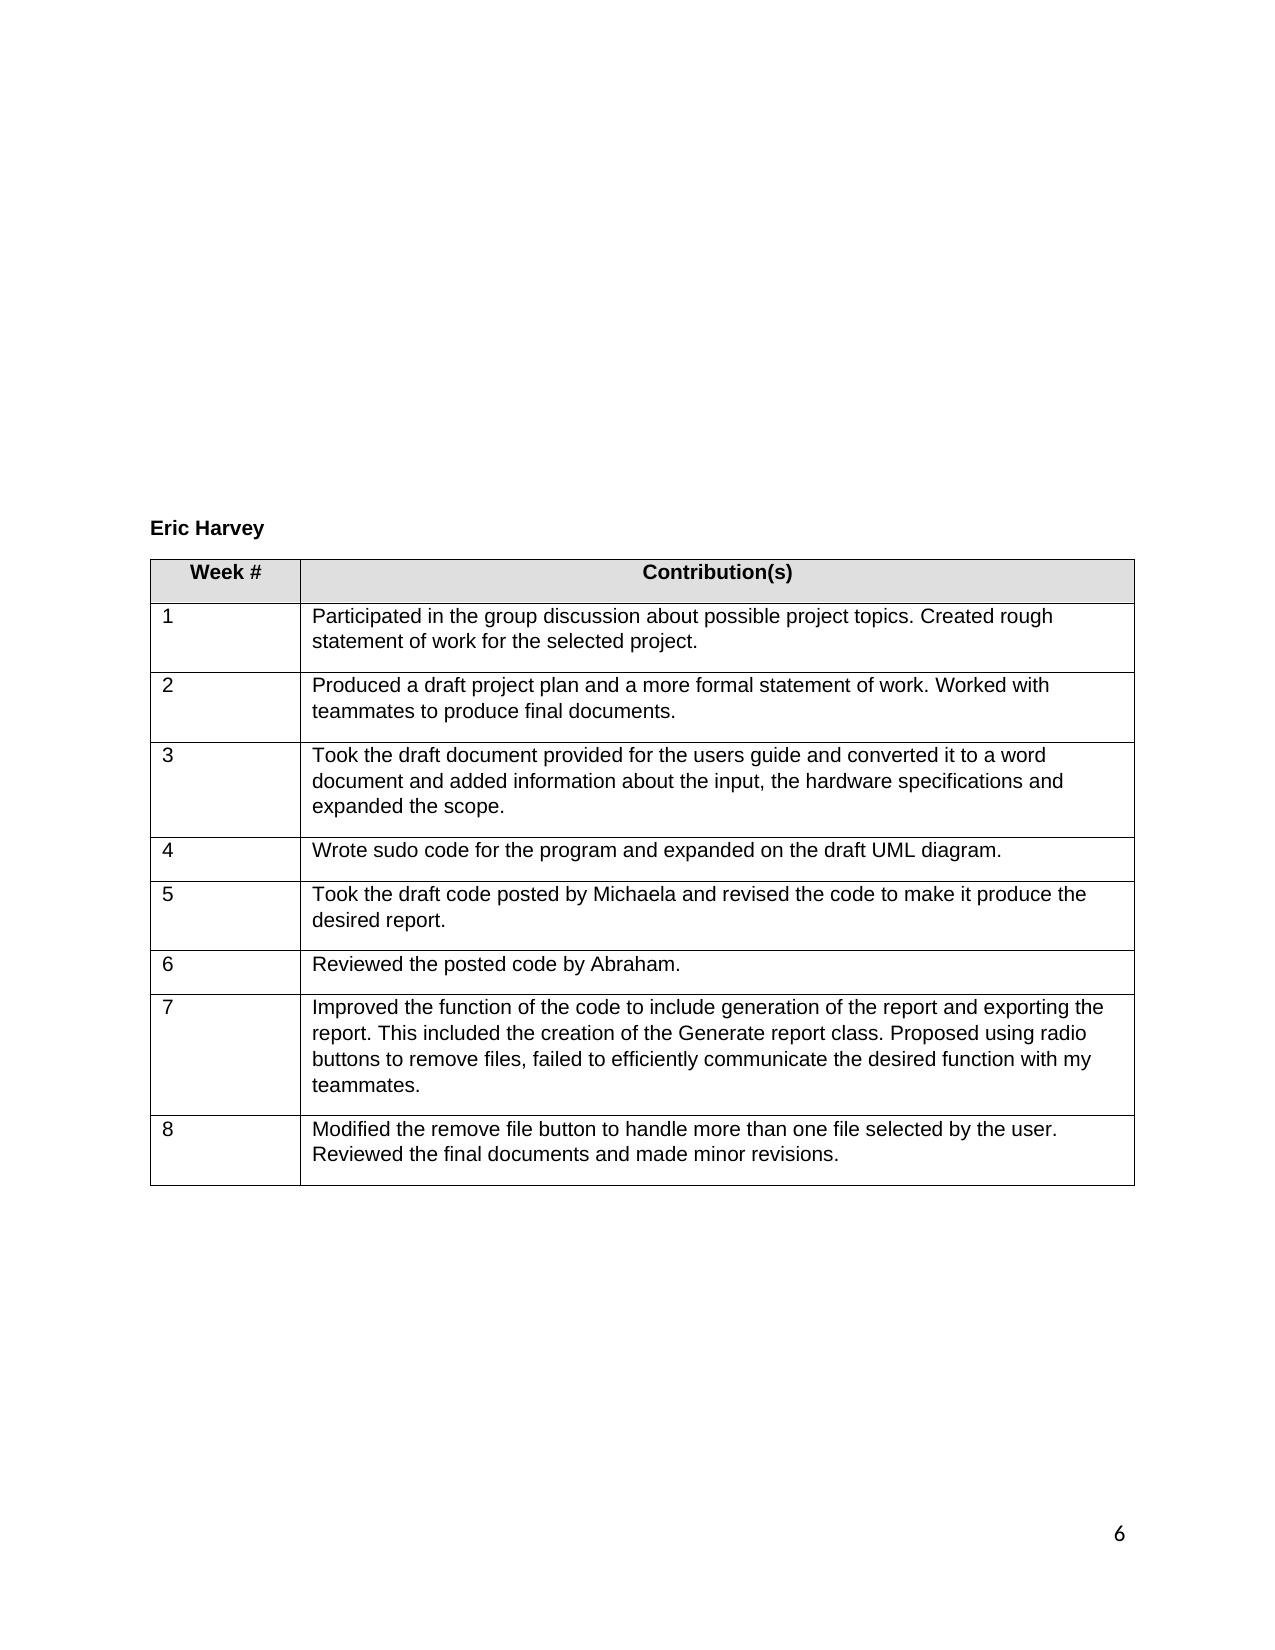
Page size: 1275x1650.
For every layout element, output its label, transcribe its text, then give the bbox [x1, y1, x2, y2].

table_header Week # [151, 560, 300, 602]
table_cell 2 [151, 673, 300, 742]
table_cell Took the draft document provided for the users guide and converted it to a word document and added information about the input, the hardware specifications and expanded the scope. [301, 743, 1134, 837]
table_cell Took the draft code posted by Michaela and revised the code to make it produce the desired report. [301, 882, 1134, 950]
table_cell 1 [151, 604, 300, 672]
table_cell 8 [151, 1116, 300, 1185]
table_cell Wrote sudo code for the program and expanded on the draft UML diagram. [301, 838, 1134, 881]
table_cell 7 [151, 995, 300, 1115]
text Eric Harvey [150, 516, 1125, 540]
table_cell Modified the remove file button to handle more than one file selected by the user. Reviewed the final documents and made minor revisions. [301, 1116, 1134, 1185]
table_header Contribution(s) [301, 560, 1134, 602]
table_cell 3 [151, 743, 300, 837]
table_cell Reviewed the posted code by Abraham. [301, 951, 1134, 994]
table_cell Participated in the group discussion about possible project topics. Created rough statement of work for the selected project. [301, 604, 1134, 672]
table_cell 4 [151, 838, 300, 881]
table_cell 6 [151, 951, 300, 994]
table_cell 5 [151, 882, 300, 950]
table_cell Improved the function of the code to include generation of the report and exporting the report. This included the creation of the Generate report class. Proposed using radio buttons to remove files, failed to efficiently communicate the desired function with my teammates. [301, 995, 1134, 1115]
table_cell Produced a draft project plan and a more formal statement of work. Worked with teammates to produce final documents. [301, 673, 1134, 742]
